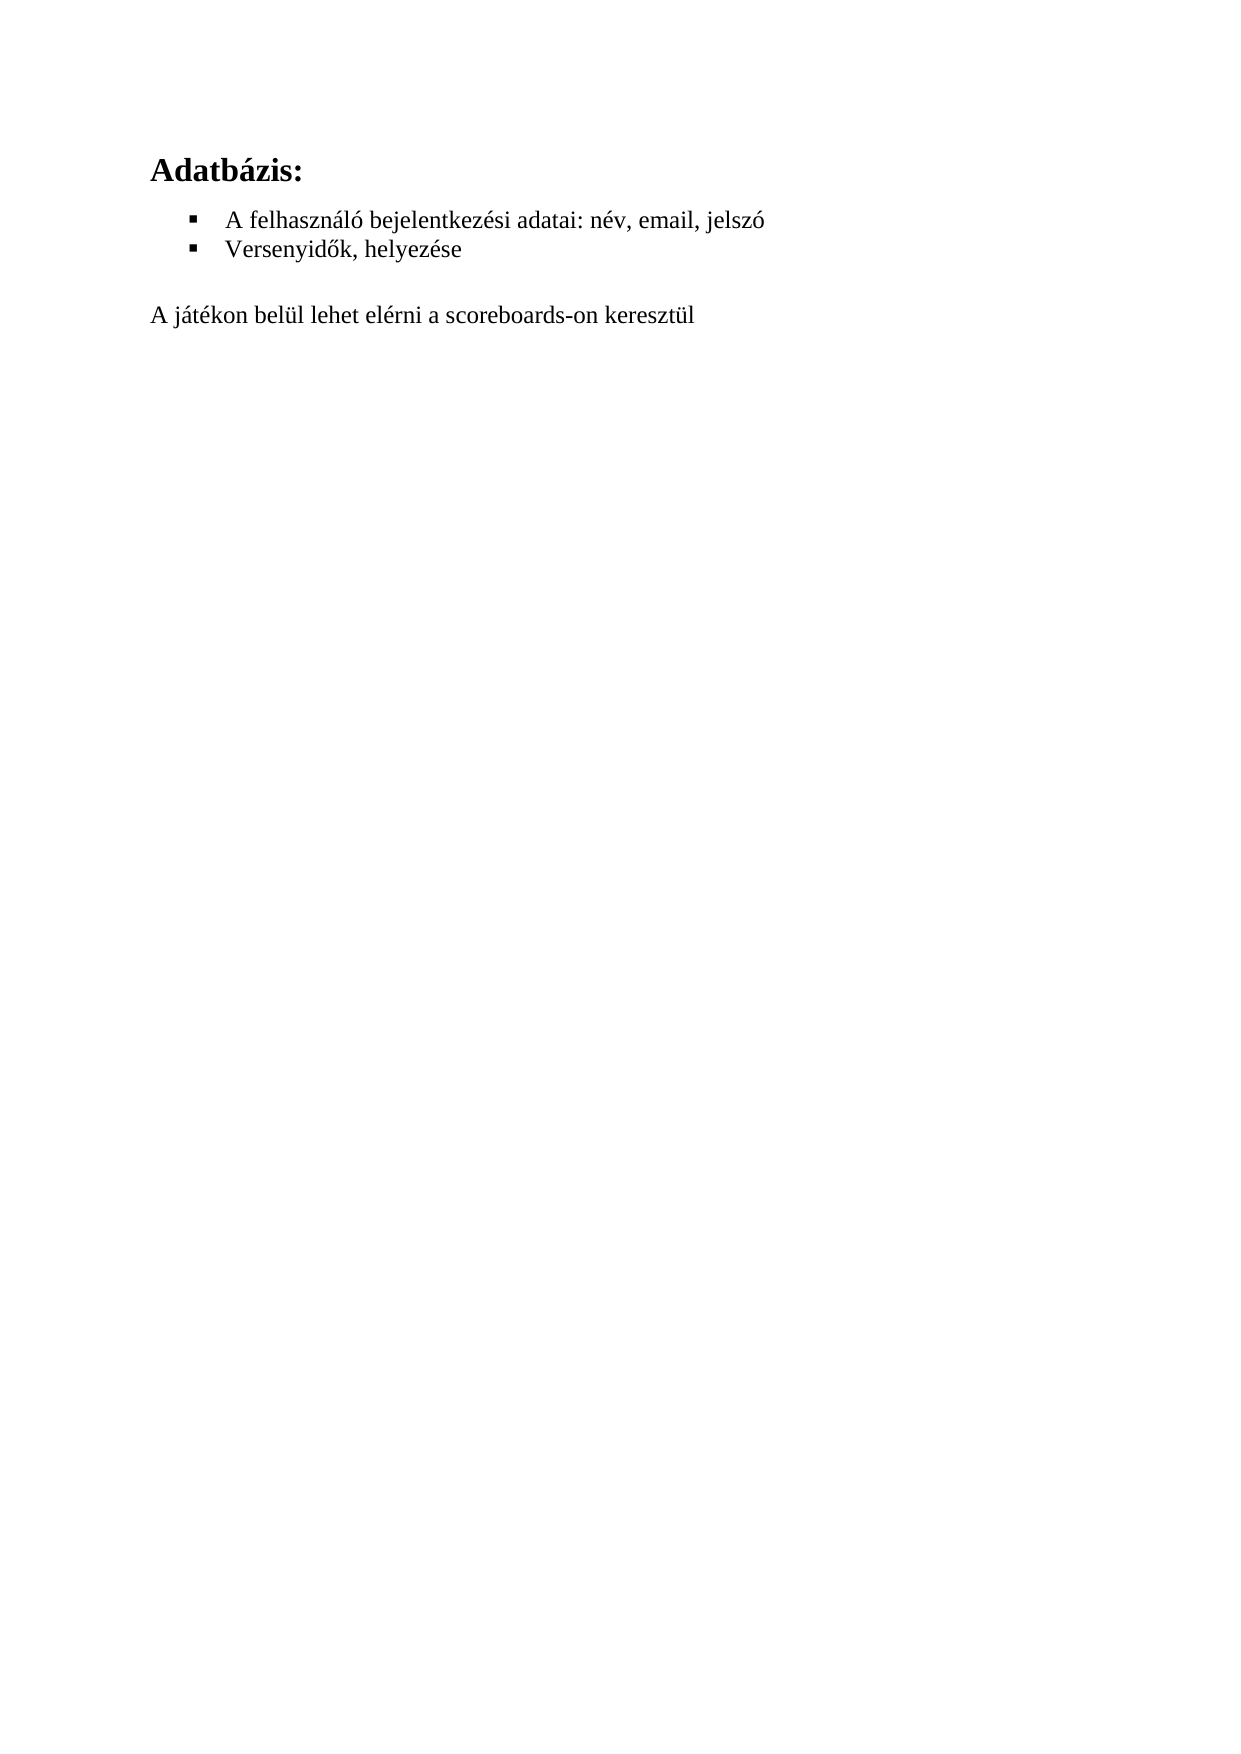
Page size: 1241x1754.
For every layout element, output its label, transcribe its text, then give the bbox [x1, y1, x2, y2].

list Versenyidők, helyezése [187, 234, 1090, 262]
text Adatbázis: [150, 150, 1090, 188]
text A játékon belül lehet elérni a scoreboards-on keresztül [150, 300, 1090, 329]
list A felhasználó bejelentkezési adatai: név, email, jelszó [187, 205, 1090, 234]
